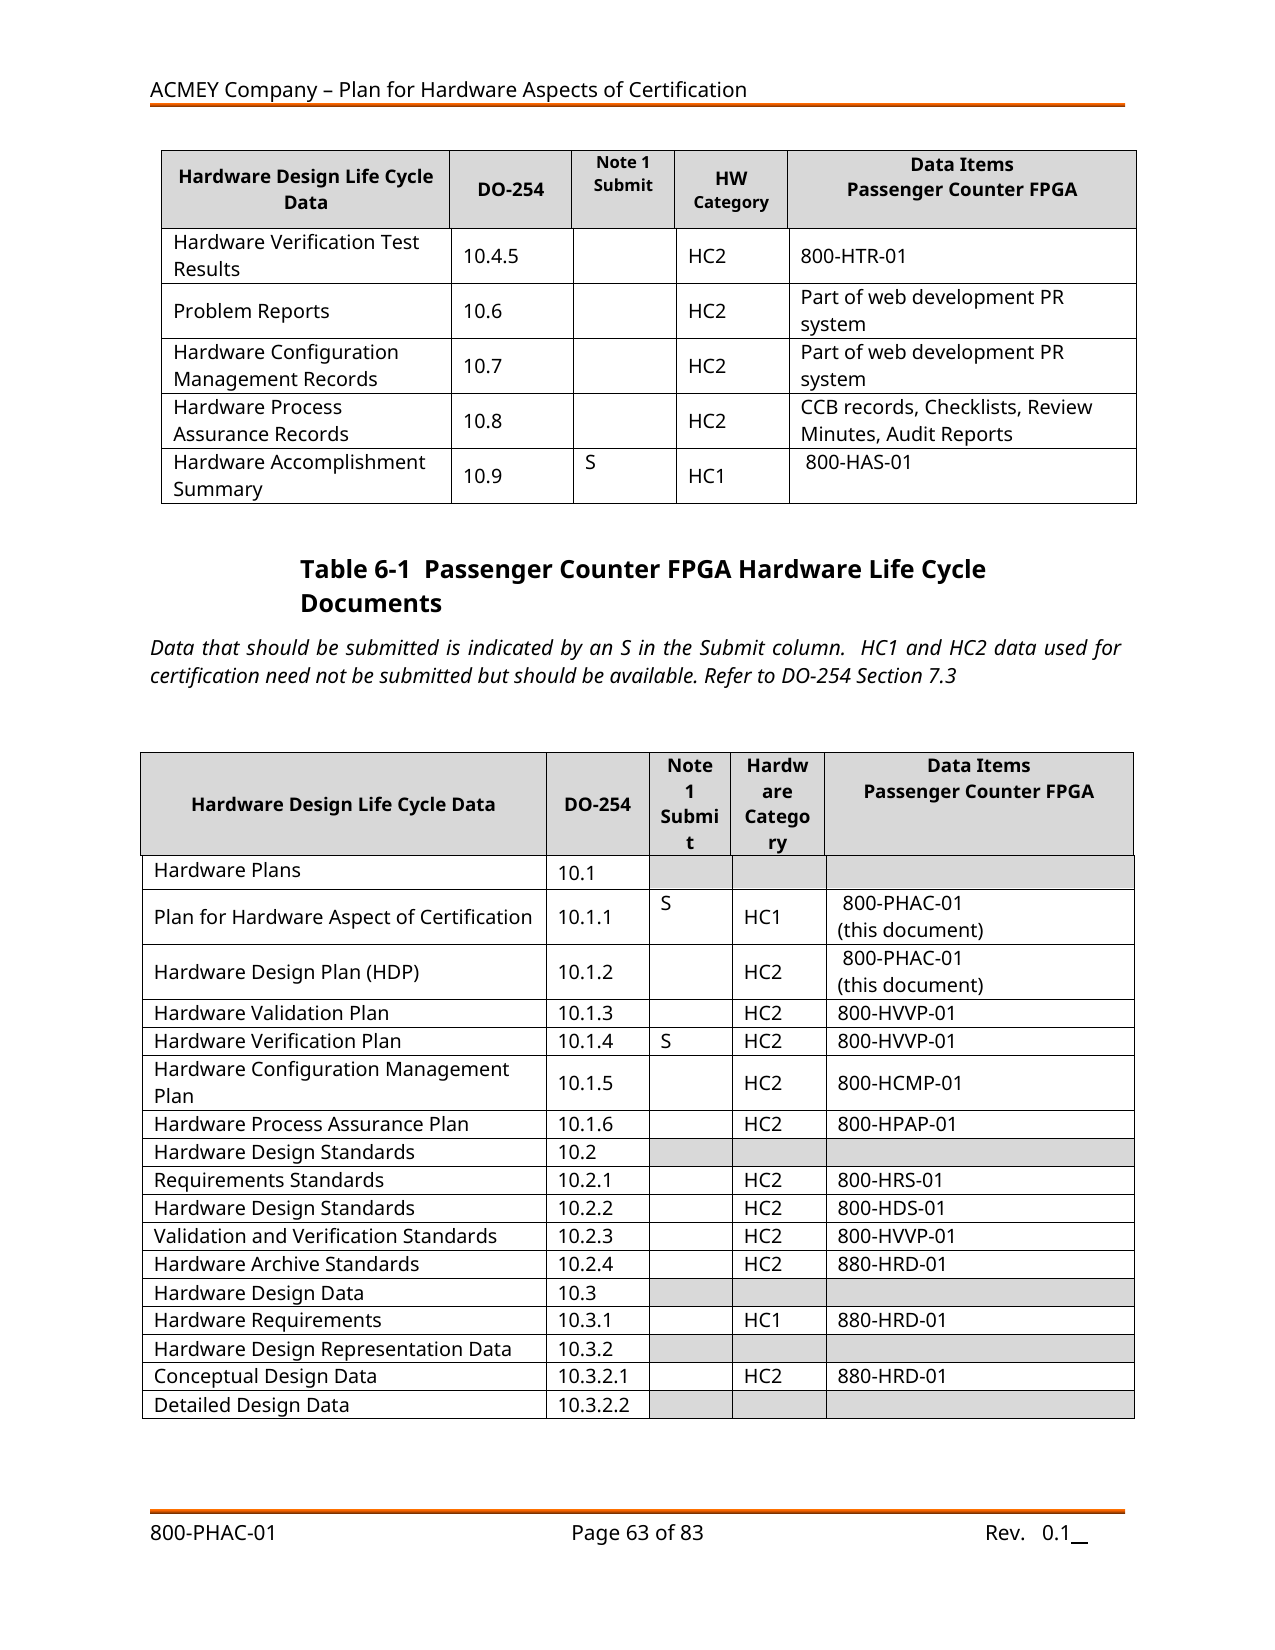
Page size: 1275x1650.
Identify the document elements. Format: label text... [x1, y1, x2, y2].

table_cell 800-HCMP-01 [827, 1056, 1134, 1109]
table_cell [733, 856, 826, 888]
table_cell [650, 1279, 732, 1306]
table_cell Hardware Configuration Management Plan [143, 1056, 546, 1109]
table_cell Hardware Plans [143, 856, 546, 888]
table_cell 10.9 [452, 449, 573, 503]
table_cell S [650, 890, 732, 943]
table_header Data Items Passenger Counter FPGA [788, 151, 1136, 228]
table_cell CCB records, Checklists, Review Minutes, Audit Reports [790, 394, 1136, 448]
table_cell Hardware Archive Standards [143, 1251, 546, 1278]
table_cell [650, 1223, 732, 1250]
table_cell Hardware Design Plan (HDP) [143, 945, 546, 998]
table_cell 10.2.2 [547, 1195, 649, 1222]
table_cell 800-HVVP-01 [827, 1028, 1134, 1054]
table_cell [650, 1363, 732, 1390]
table_cell Problem Reports [162, 284, 451, 338]
table_cell HC1 [733, 1307, 826, 1334]
table_header Note 1 Submit [650, 753, 730, 855]
table_cell Part of web development PR system [790, 284, 1136, 338]
table_cell [827, 1279, 1134, 1306]
table_cell 880-HRD-01 [827, 1251, 1134, 1278]
table_cell S [574, 449, 676, 503]
table_cell HC2 [677, 394, 789, 448]
table_cell 10.2.3 [547, 1223, 649, 1250]
table_cell HC1 [733, 890, 826, 943]
table_cell 10.1.3 [547, 1000, 649, 1027]
table_header DO-254 [450, 151, 571, 228]
table_cell [650, 1335, 732, 1362]
table_cell 10.3.2.1 [547, 1363, 649, 1390]
table_cell 800-PHAC-01 (this document) [827, 945, 1134, 998]
table_cell 10.8 [452, 394, 573, 448]
table_cell Validation and Verification Standards [143, 1223, 546, 1250]
table_cell HC2 [733, 1251, 826, 1278]
table_header Hardware Design Life Cycle Data [162, 151, 449, 228]
table_cell Hardware Process Assurance Plan [143, 1111, 546, 1138]
table_cell 10.2.4 [547, 1251, 649, 1278]
table_cell 10.6 [452, 284, 573, 338]
table_cell [827, 1335, 1134, 1362]
table_cell HC2 [733, 1195, 826, 1222]
table_cell 10.7 [452, 339, 573, 393]
table_cell HC1 [677, 449, 789, 503]
table_cell 880-HRD-01 [827, 1307, 1134, 1334]
table_cell HC2 [677, 229, 789, 283]
table_cell [650, 1167, 732, 1194]
table_cell S [650, 1028, 732, 1054]
table_cell 10.1.4 [547, 1028, 649, 1054]
table_cell [650, 1307, 732, 1334]
table_cell 10.1 [547, 856, 649, 888]
table_cell Hardware Verification Plan [143, 1028, 546, 1054]
table_cell [733, 1335, 826, 1362]
table_cell HC2 [677, 284, 789, 338]
table_cell Hardware Design Representation Data [143, 1335, 546, 1362]
table_cell [650, 945, 732, 998]
table_cell HC2 [733, 1223, 826, 1250]
table_cell Hardware Design Standards [143, 1195, 546, 1222]
table_header HW Category [675, 151, 787, 228]
table_cell Hardware Accomplishment Summary [162, 449, 451, 503]
table_cell [650, 1056, 732, 1109]
table_cell 800-HVVP-01 [827, 1000, 1134, 1027]
table_cell [650, 1000, 732, 1027]
table_cell Requirements Standards [143, 1167, 546, 1194]
table_header Data Items Passenger Counter FPGA [825, 753, 1133, 855]
table_cell 10.1.6 [547, 1111, 649, 1138]
table_cell 800-HTR-01 [790, 229, 1136, 283]
table_cell 10.3.2.2 [547, 1391, 649, 1418]
table_cell 10.1.2 [547, 945, 649, 998]
table_cell 10.1.1 [547, 890, 649, 943]
table_cell [650, 1139, 732, 1166]
text Table 6-1 Passenger Counter FPGA Hardware Life Cycle Documents [300, 552, 1125, 620]
table_cell [650, 1111, 732, 1138]
table_cell [650, 1251, 732, 1278]
table_cell Hardware Verification Test Results [162, 229, 451, 283]
table_cell [650, 1195, 732, 1222]
table_cell 10.3.2 [547, 1335, 649, 1362]
table_cell 800-HPAP-01 [827, 1111, 1134, 1138]
table_cell [574, 339, 676, 393]
table_cell 800-HAS-01 [790, 449, 1136, 503]
table_cell Hardware Design Standards [143, 1139, 546, 1166]
table_header Hardware Category [731, 753, 824, 855]
table_cell 880-HRD-01 [827, 1363, 1134, 1390]
table_cell Conceptual Design Data [143, 1363, 546, 1390]
table_cell 800-HDS-01 [827, 1195, 1134, 1222]
table_cell Hardware Process Assurance Records [162, 394, 451, 448]
table_cell 10.2 [547, 1139, 649, 1166]
table_header Hardware Design Life Cycle Data [141, 753, 546, 855]
table_cell [650, 856, 732, 888]
table_cell [650, 1391, 732, 1418]
table_cell 800-HVVP-01 [827, 1223, 1134, 1250]
table_cell Hardware Validation Plan [143, 1000, 546, 1027]
table_cell [733, 1279, 826, 1306]
table_cell HC2 [733, 1167, 826, 1194]
table_cell [574, 394, 676, 448]
table_cell Hardware Design Data [143, 1279, 546, 1306]
table_header Note 1 Submit [572, 151, 674, 228]
table_cell 10.4.5 [452, 229, 573, 283]
table_cell Hardware Requirements [143, 1307, 546, 1334]
table_cell 800-HRS-01 [827, 1167, 1134, 1194]
table_cell Detailed Design Data [143, 1391, 546, 1418]
table_cell Plan for Hardware Aspect of Certification [143, 890, 546, 943]
table_cell [827, 1391, 1134, 1418]
table_cell [827, 1139, 1134, 1166]
table_cell Part of web development PR system [790, 339, 1136, 393]
table_cell [574, 284, 676, 338]
table_cell [574, 229, 676, 283]
table_cell 10.2.1 [547, 1167, 649, 1194]
table_cell HC2 [733, 1028, 826, 1054]
table_cell 10.3.1 [547, 1307, 649, 1334]
table_cell [827, 856, 1134, 888]
table_cell HC2 [733, 1056, 826, 1109]
table_cell HC2 [733, 1000, 826, 1027]
table_cell Hardware Configuration Management Records [162, 339, 451, 393]
table_cell HC2 [677, 339, 789, 393]
table_cell HC2 [733, 945, 826, 998]
table_cell 800-PHAC-01 (this document) [827, 890, 1134, 943]
text Data that should be submitted is indicated by an S in the Submit column. HC1 and HC2 data used for certification need not be submitted but should be available. Refer to DO-254 Section 7.3 [150, 633, 1125, 689]
table_cell [733, 1139, 826, 1166]
table_cell HC2 [733, 1111, 826, 1138]
table_header DO-254 [547, 753, 649, 855]
table_cell [733, 1391, 826, 1418]
table_cell 10.1.5 [547, 1056, 649, 1109]
table_cell 10.3 [547, 1279, 649, 1306]
table_cell HC2 [733, 1363, 826, 1390]
